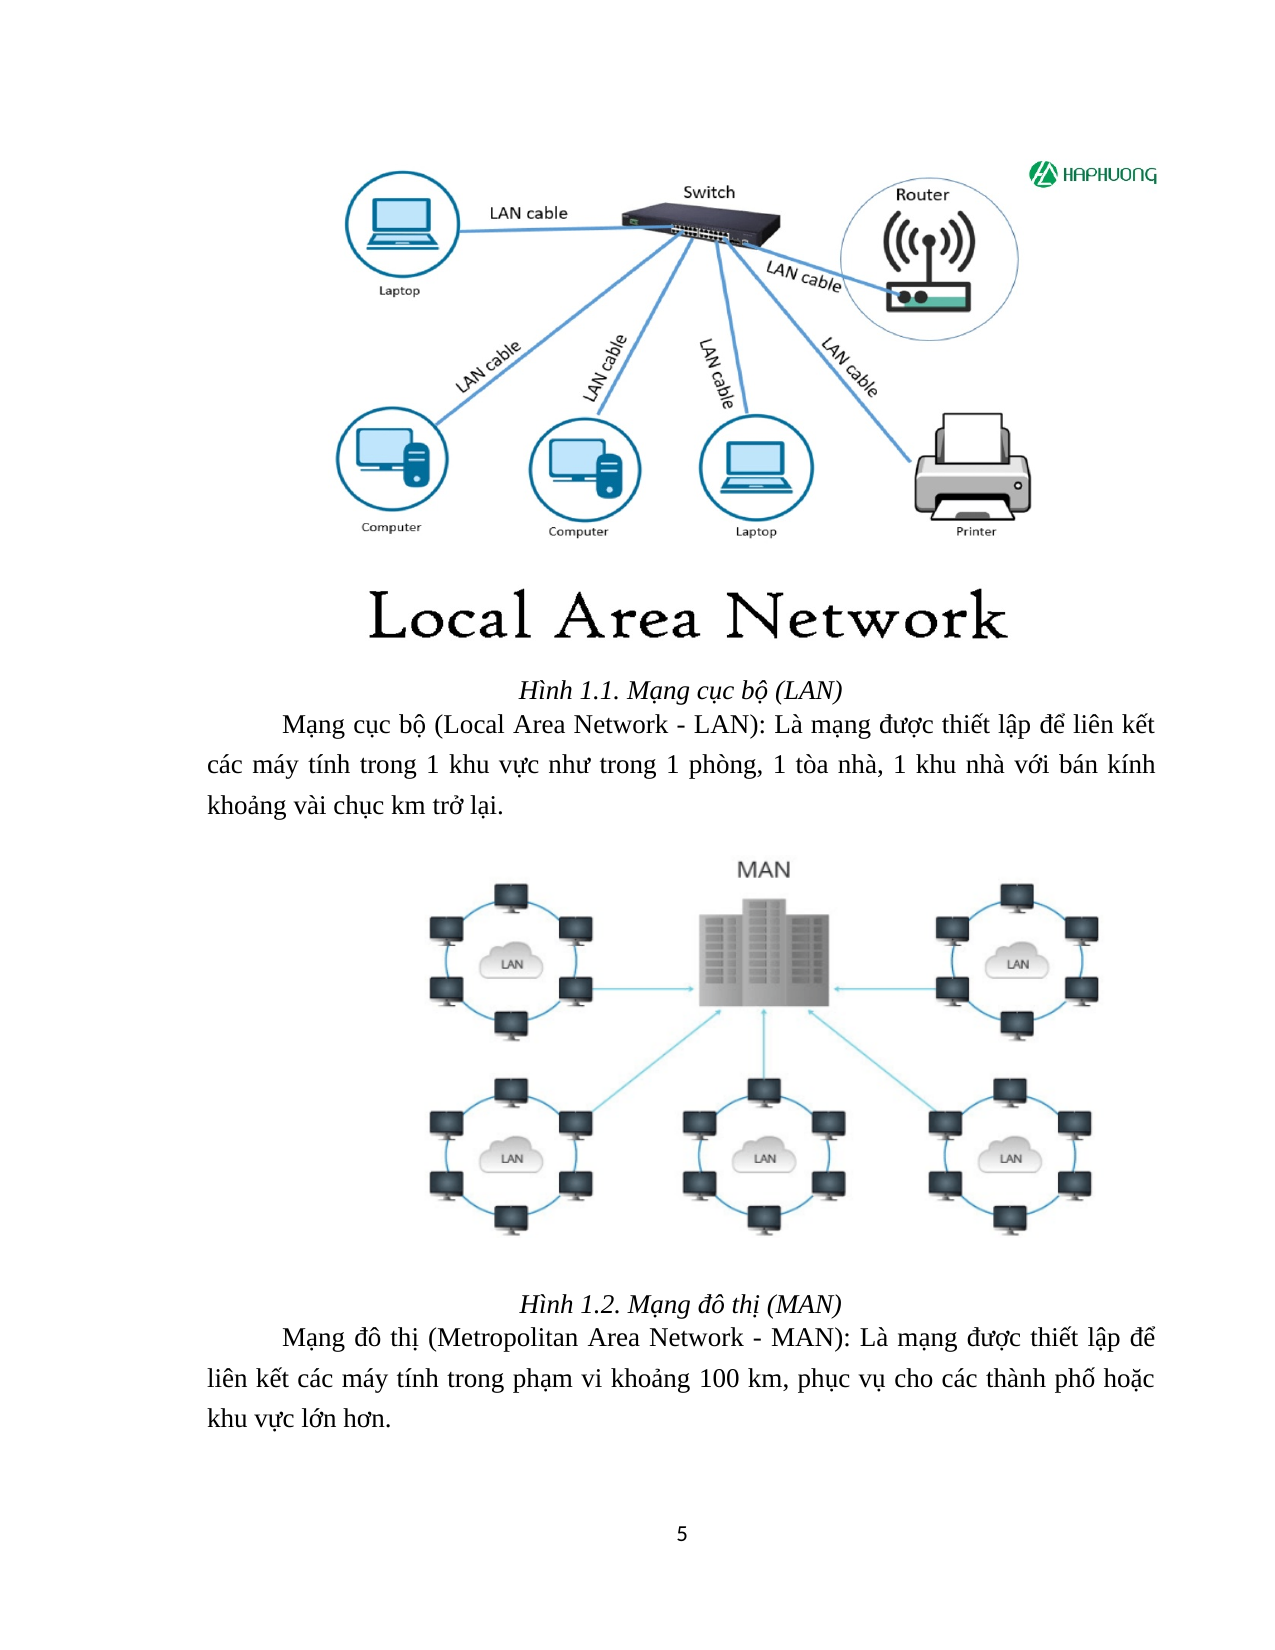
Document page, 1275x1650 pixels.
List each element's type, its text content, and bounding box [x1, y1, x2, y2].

picture [206, 147, 1182, 658]
text Mạng đô thị (Metropolitan Area Network - MAN): Là mạng được thiết lập để liên kết các máy tính trong phạm vi khoảng 100 km, phục vụ cho các thành phố hoặc khu vực lớn hơn. [207, 1321, 1157, 1433]
text Mạng cục bộ (Local Area Network - LAN): Là mạng được thiết lập để liên kết các máy tính trong 1 khu vực như trong 1 phòng, 1 tòa nhà, 1 khu nhà với bán kính khoảng vài chục km trở lại. [207, 708, 1157, 820]
subtitle Hình 1.2. Mạng đô thị (MAN) [207, 1288, 1157, 1319]
subtitle Hình 1.1. Mạng cục bộ (LAN) [207, 674, 1157, 706]
picture [281, 837, 1257, 1272]
